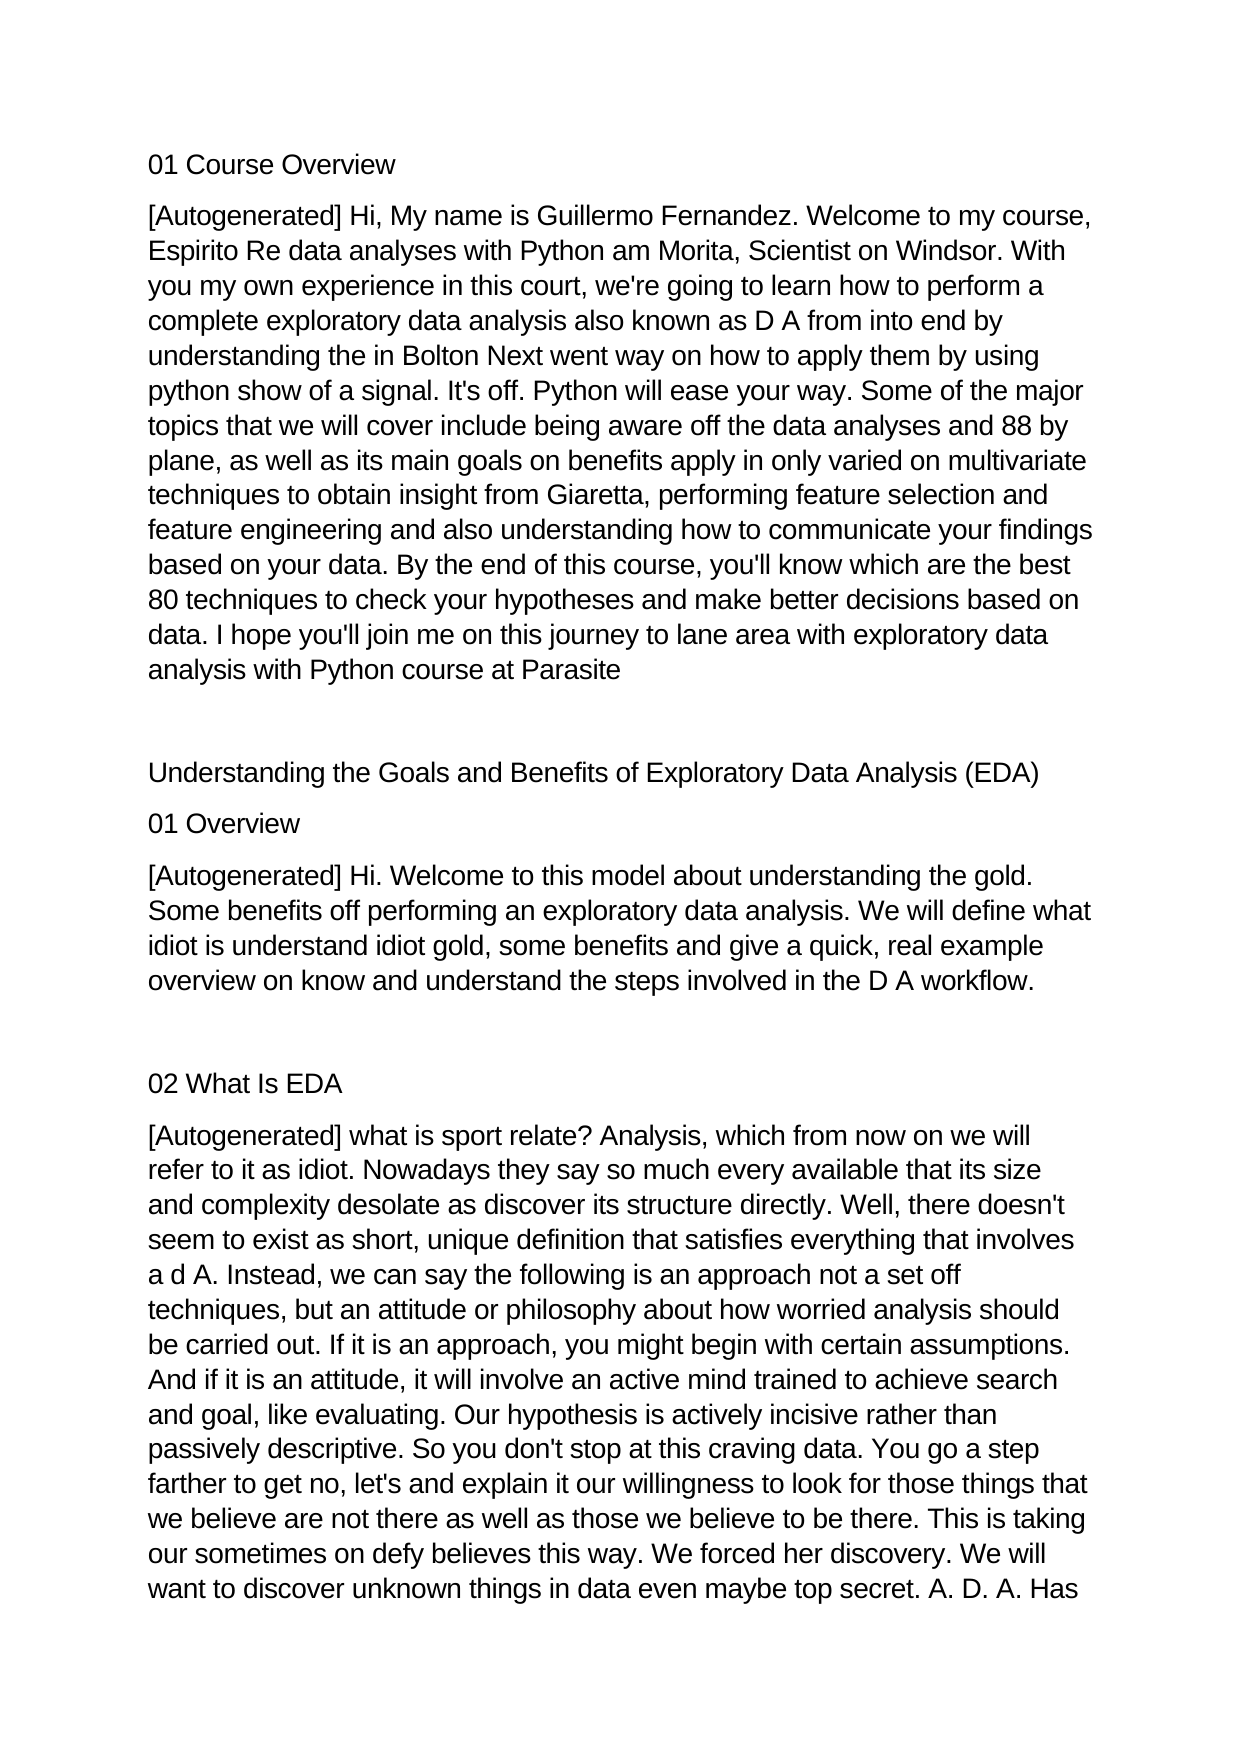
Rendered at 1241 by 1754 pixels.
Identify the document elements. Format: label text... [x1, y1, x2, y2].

text 01 Course Overview [148, 148, 1093, 180]
text [Autogenerated] Hi. Welcome to this model about understanding the gold. Some benefits off performing an exploratory data analysis. We will define what idiot is understand idiot gold, some benefits and give a quick, real example overview on know and understand the steps involved in the D A workflow. [148, 859, 1093, 996]
text 01 Overview [148, 807, 1093, 840]
text Understanding the Goals and Benefits of Exploratory Data Analysis (EDA) [148, 756, 1093, 788]
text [148, 1118, 1093, 1604]
text [Autogenerated] Hi, My name is Guillermo Fernandez. Welcome to my course, Espirito Re data analyses with Python am Morita, Scientist on Windsor. With you my own experience in this court, we're going to learn how to perform a complete exploratory data analysis also known as D A from into end by understanding the in Bolton Next went way on how to apply them by using python show of a signal. It's off. Python will ease your way. Some of the major topics that we will cover include being aware off the data analyses and 88 by plane, as well as its main goals on benefits apply in only varied on multivariate techniques to obtain insight from Giaretta, performing feature selection and feature engineering and also understanding how to communicate your findings based on your data. By the end of this course, you'll know which are the best 80 techniques to check your hypotheses and make better decisions based on data. I hope you'll join me on this journey to lane area with exploratory data analysis with Python course at Parasite [148, 199, 1093, 685]
text 02 What Is EDA [148, 1067, 1093, 1099]
